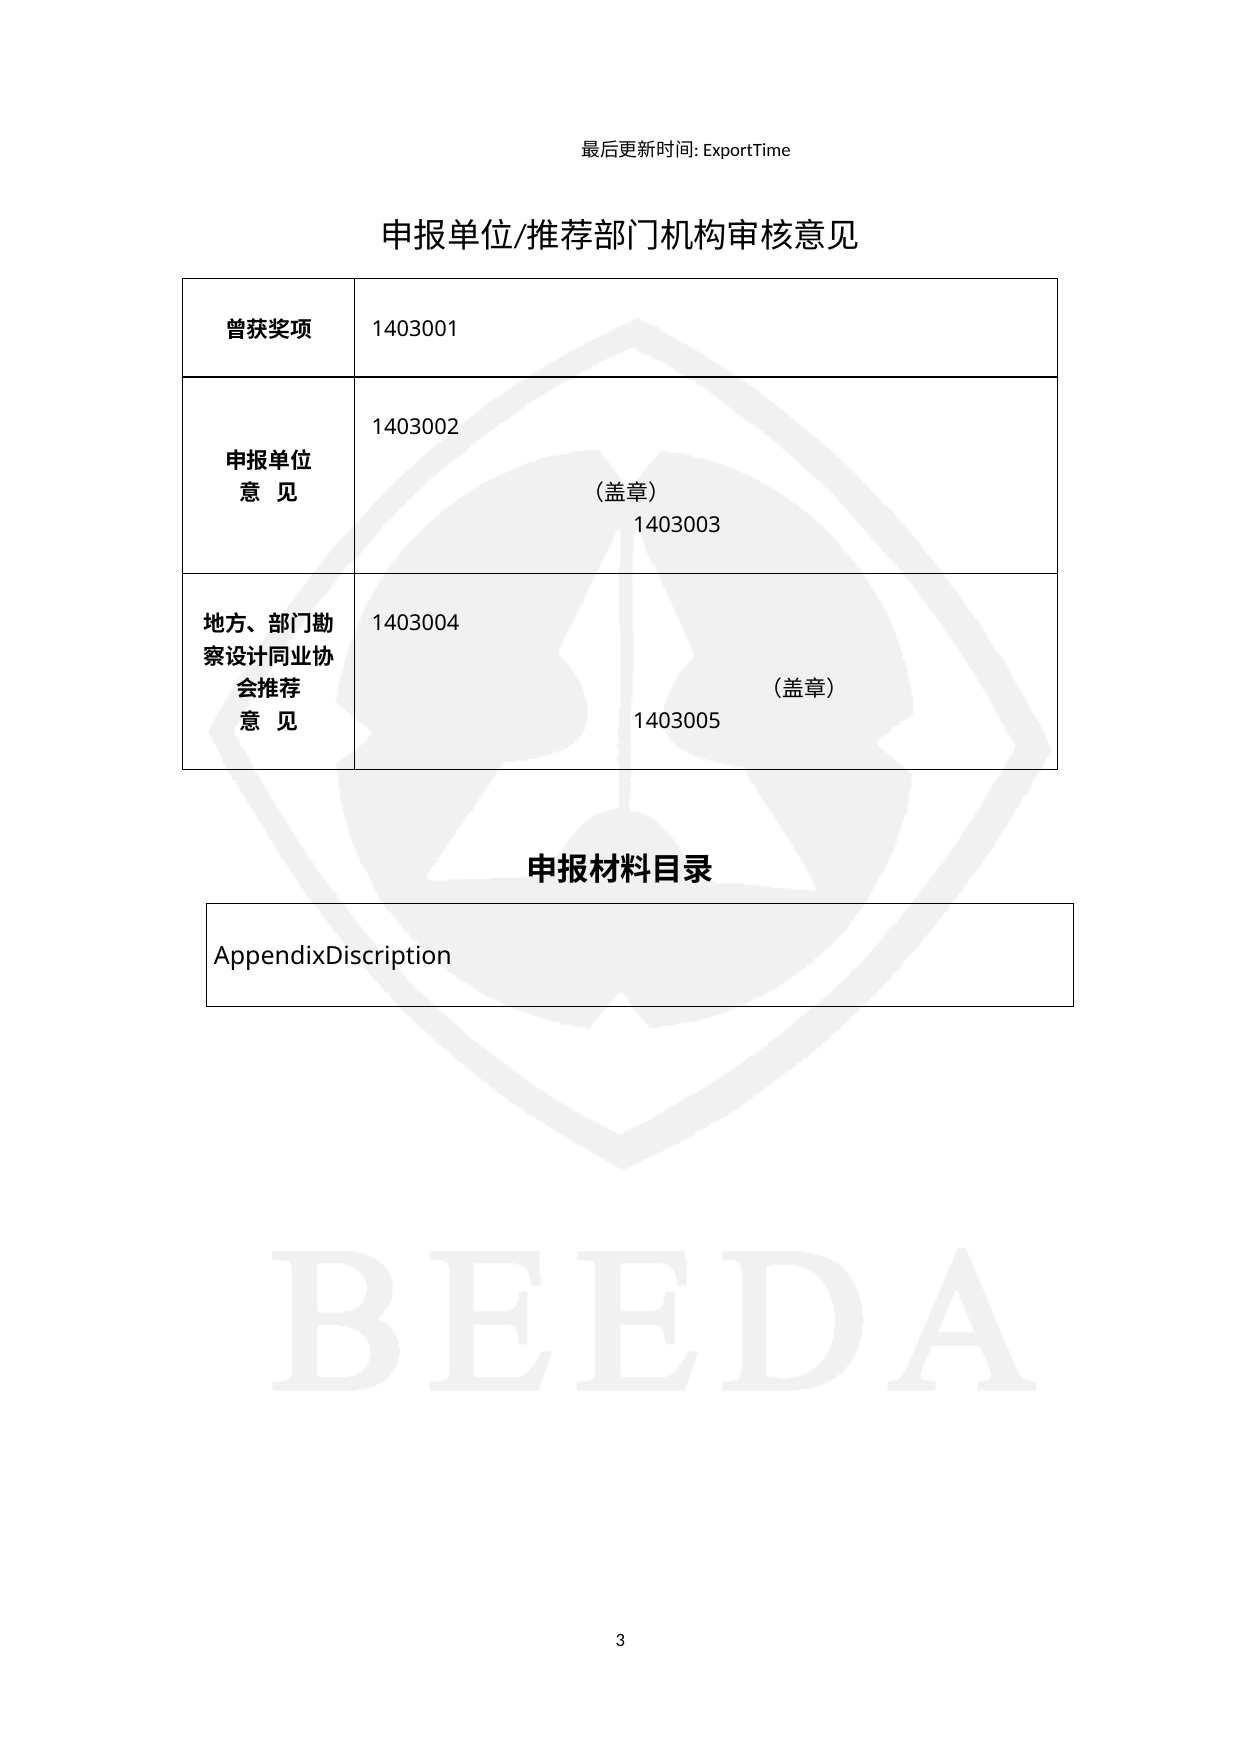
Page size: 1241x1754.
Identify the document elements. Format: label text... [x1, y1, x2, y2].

table_header 曾获奖项 [183, 279, 354, 376]
table_cell 地方、部门勘察设计同业协会推荐 意 见 [183, 574, 354, 768]
table_header AppendixDiscription [207, 904, 1073, 1006]
text 申报单位/推荐部门机构审核意见 [187, 200, 1053, 265]
table_header 1403001 [355, 279, 1057, 376]
text 申报材料目录 [187, 834, 1053, 899]
table_cell 申报单位 意 见 [183, 378, 354, 572]
table_cell 1403004 （盖章） 1403005 [355, 574, 1057, 768]
table_cell 1403002 （盖章） 1403003 [355, 378, 1057, 572]
